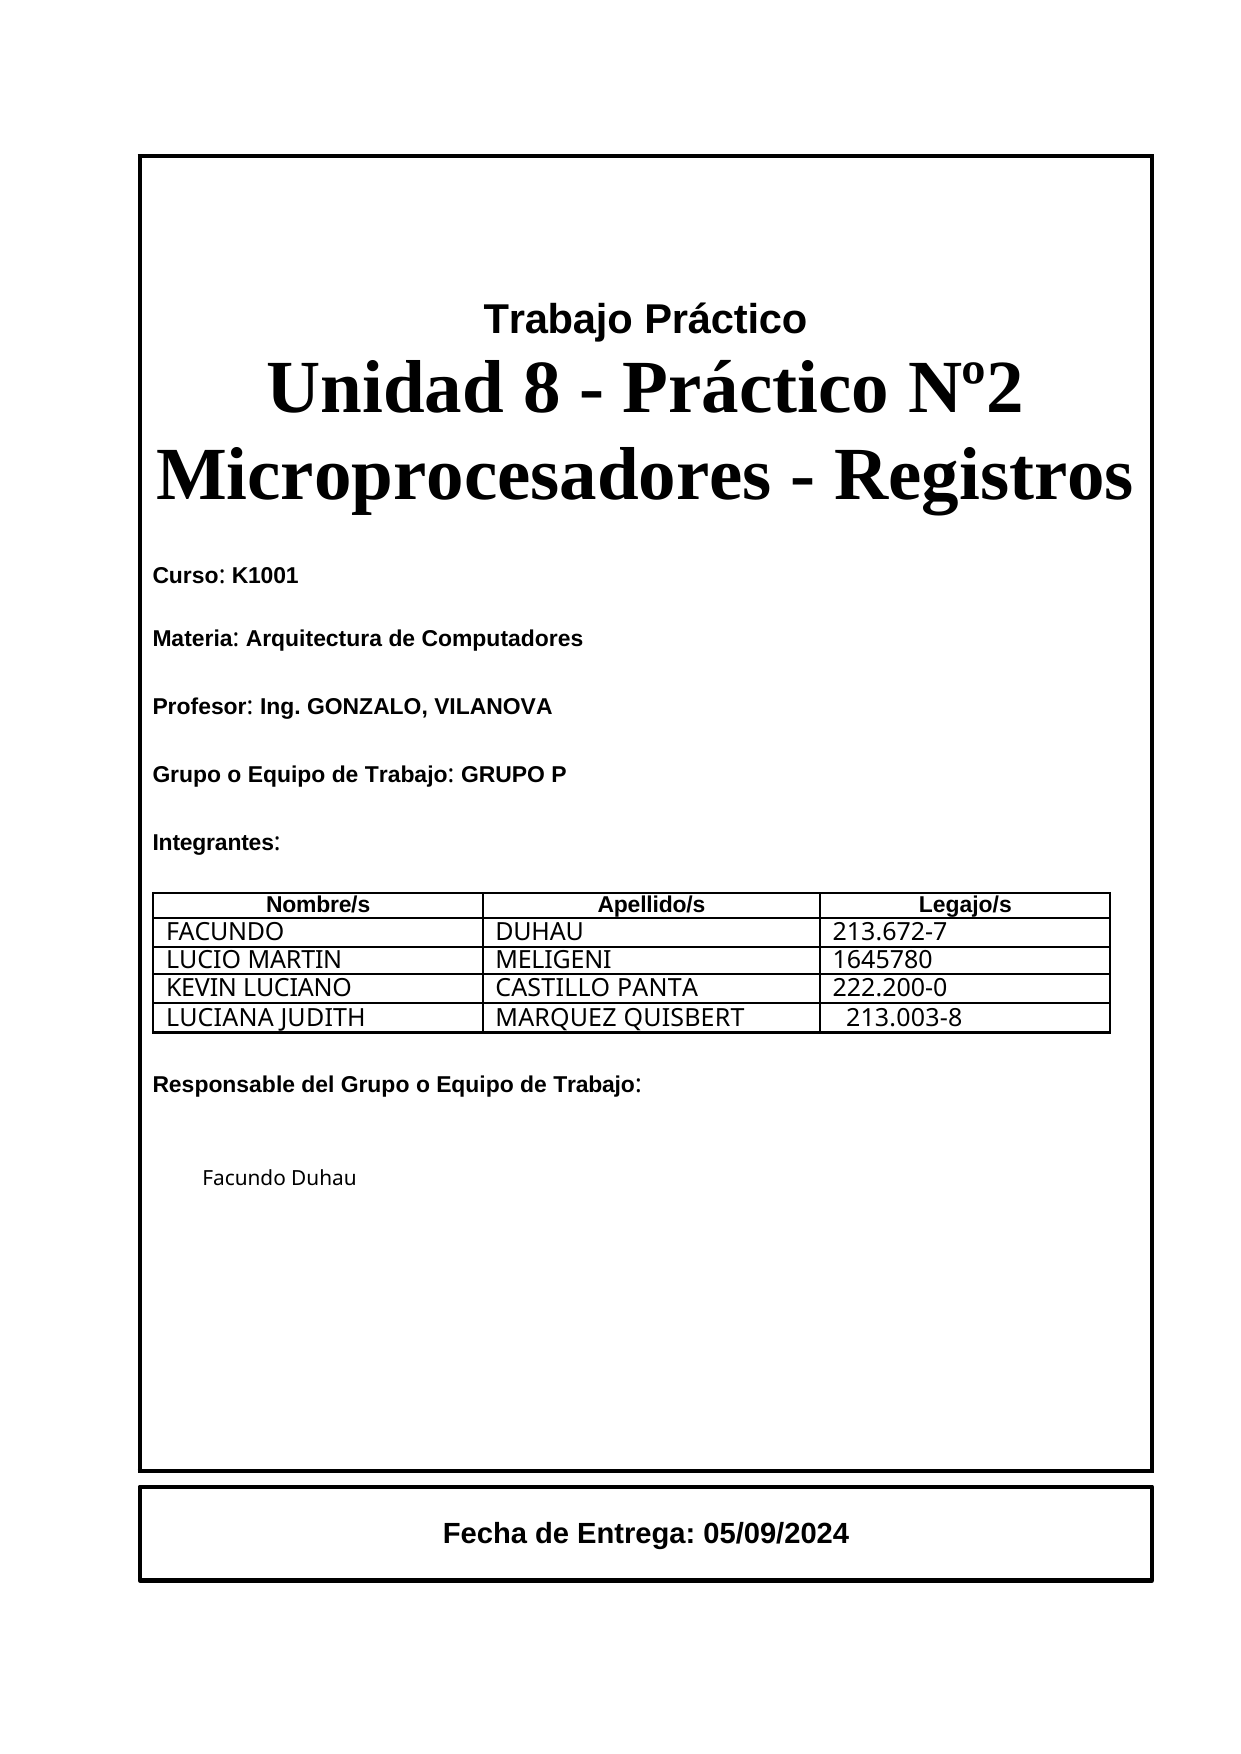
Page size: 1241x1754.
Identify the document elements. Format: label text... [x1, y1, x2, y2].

table_cell DUHAU [484, 919, 819, 946]
table_cell KEVIN LUCIANO [154, 975, 482, 1002]
table_cell MARQUEZ QUISBERT [484, 1004, 819, 1031]
subtitle Responsable del Grupo o Equipo de Trabajo: [152, 1066, 1165, 1100]
text Unidad 8 - Práctico Nº2 [127, 343, 1163, 429]
table_cell LUCIO MARTIN [154, 948, 482, 973]
table_cell LUCIANA JUDITH [154, 1004, 482, 1031]
table_cell 213.003-8 [821, 1004, 1109, 1031]
table_cell FACUNDO [154, 919, 482, 946]
subtitle Curso: K1001 [152, 556, 1165, 591]
table_cell 1645780 [821, 948, 1109, 973]
table_header Apellido/s [484, 894, 819, 917]
table_cell MELIGENI [484, 948, 819, 973]
text Facundo Duhau [127, 1163, 1165, 1191]
table_cell 222.200-0 [821, 975, 1109, 1002]
table_header Nombre/s [154, 894, 482, 917]
table_header Legajo/s [821, 894, 1109, 917]
subtitle Materia: Arquitectura de Computadores Profesor: Ing. GONZALO, VILANOVA Grupo o Equipo de Trabajo: GRUPO P Integrantes: [152, 619, 618, 858]
text Microprocesadores - Registros [127, 429, 1163, 515]
text Trabajo Práctico [127, 295, 1163, 343]
table_cell 213.672-7 [821, 919, 1109, 946]
table_cell CASTILLO PANTA [484, 975, 819, 1002]
